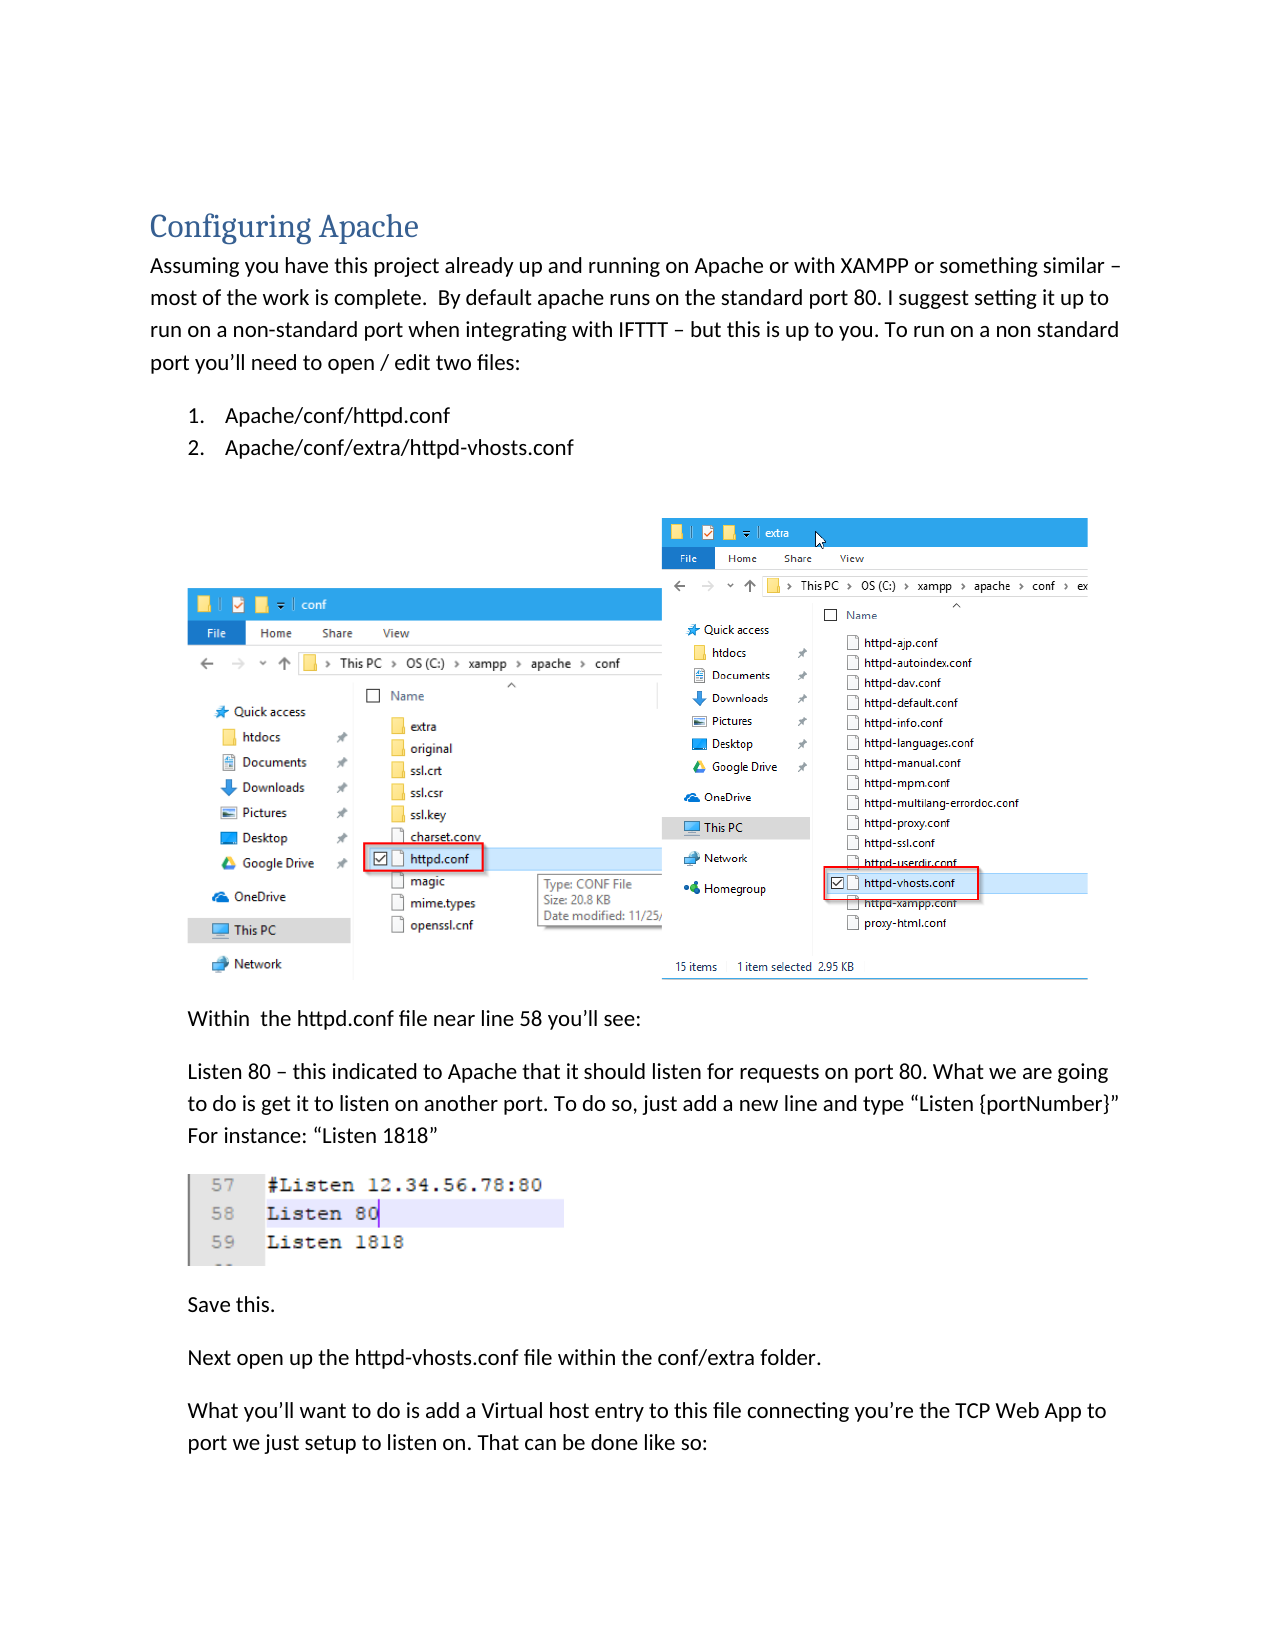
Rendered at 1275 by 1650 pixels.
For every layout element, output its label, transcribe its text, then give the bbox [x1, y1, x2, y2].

picture [187, 1174, 564, 1266]
text Save this. [187, 1290, 1125, 1318]
picture [187, 518, 1088, 980]
subtitle Configuring Apache [150, 207, 1125, 246]
list Apache/conf/extra/httpd-vhosts.conf [187, 433, 1125, 461]
text What you’ll want to do is add a Virtual host entry to this file connecting you’re the TCP Web App to port we just setup to listen on. That can be done like so: [187, 1396, 1125, 1456]
text Within the httpd.conf file near line 58 you’ll see: [187, 1004, 1125, 1032]
text Listen 80 – this indicated to Apache that it should listen for requests on port 80. What we are going to do is get it to listen on another port. To do so, just add a new line and type “Listen {portNumber}” For instance: “Listen 1818” [187, 1057, 1125, 1149]
text Assuming you have this project already up and running on Apache or with XAMPP or something similar – most of the work is complete. By default apache runs on the standard port 80. I suggest setting it up to run on a non-standard port when integrating with IFTTT – but this is up to you. To run on a non standard port you’ll need to open / edit two files: [150, 251, 1125, 376]
list Apache/conf/httpd.conf [187, 401, 1125, 429]
text Next open up the httpd-vhosts.conf file within the conf/extra folder. [187, 1343, 1125, 1371]
